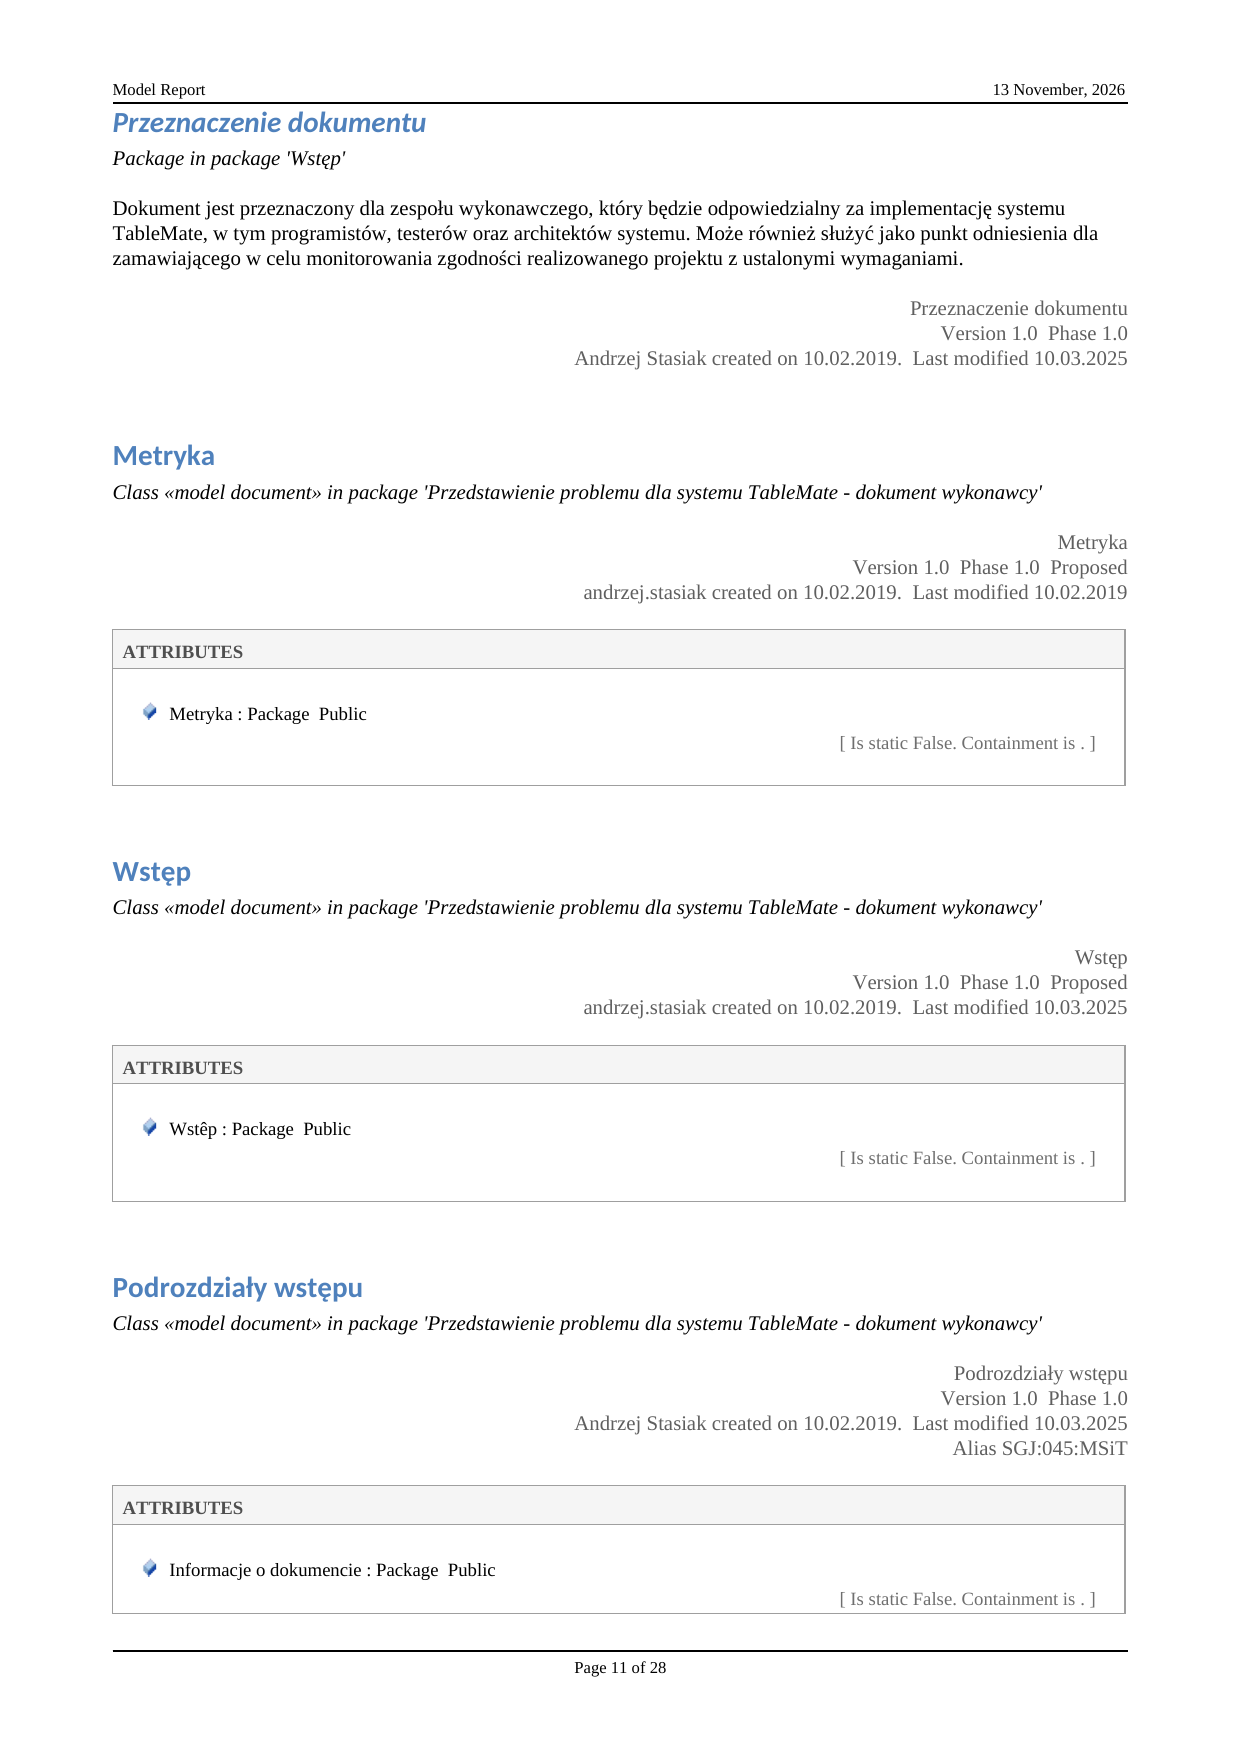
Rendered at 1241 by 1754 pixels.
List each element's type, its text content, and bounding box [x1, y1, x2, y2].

text Metryka [112, 529, 1128, 554]
text Przeznaczenie dokumentu [112, 296, 1128, 321]
subtitle Przeznaczenie dokumentu [112, 112, 1128, 137]
table_cell Metryka : Package Public [ Is static False. Containment is . ] [113, 669, 1124, 785]
text andrzej.stasiak created on 10.02.2019. Last modified 10.03.2025 [112, 995, 1128, 1020]
text Andrzej Stasiak created on 10.02.2019. Last modified 10.03.2025 [112, 346, 1128, 371]
picture [141, 1557, 160, 1577]
subtitle Wstęp [112, 861, 1128, 886]
text Dokument jest przeznaczony dla zespołu wykonawczego, który będzie odpowiedzialny za implementację systemu TableMate, w tym programistów, testerów oraz architektów systemu. Może również służyć jako punkt odniesienia dla zamawiającego w celu monitorowania zgodności realizowanego projektu z ustalonymi wymaganiami. [112, 196, 1128, 271]
text Podrozdziały wstępu [112, 1360, 1128, 1385]
text Package in package 'Wstęp' [112, 146, 1128, 171]
text Version 1.0 Phase 1.0 Proposed [112, 554, 1128, 579]
text Version 1.0 Phase 1.0 Proposed [112, 970, 1128, 995]
table_cell Wstêp : Package Public [ Is static False. Containment is . ] [113, 1084, 1124, 1201]
picture [141, 1116, 160, 1136]
text Version 1.0 Phase 1.0 [112, 1385, 1128, 1410]
table_header ATTRIBUTES [113, 1046, 1124, 1083]
text andrzej.stasiak created on 10.02.2019. Last modified 10.02.2019 [112, 579, 1128, 604]
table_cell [113, 1525, 1124, 1612]
picture [141, 701, 160, 720]
text Class «model document» in package 'Przedstawienie problemu dla systemu TableMate - dokument wykonawcy' [112, 895, 1128, 920]
subtitle Podrozdziały wstępu [251, 1277, 1128, 1302]
text Class «model document» in package 'Przedstawienie problemu dla systemu TableMate - dokument wykonawcy' [112, 1310, 1128, 1335]
text Class «model document» in package 'Przedstawienie problemu dla systemu TableMate - dokument wykonawcy' [112, 479, 1128, 504]
subtitle Podrozdziały wstępu [112, 1277, 258, 1302]
subtitle Metryka [112, 446, 1128, 471]
text Andrzej Stasiak created on 10.02.2019. Last modified 10.03.2025 [112, 1410, 1128, 1435]
table_header ATTRIBUTES [113, 630, 1124, 668]
table_header ATTRIBUTES [113, 1486, 1124, 1524]
text Wstęp [112, 945, 1128, 970]
text Alias SGJ:045:MSiT [112, 1435, 1128, 1460]
text Version 1.0 Phase 1.0 [112, 321, 1128, 346]
